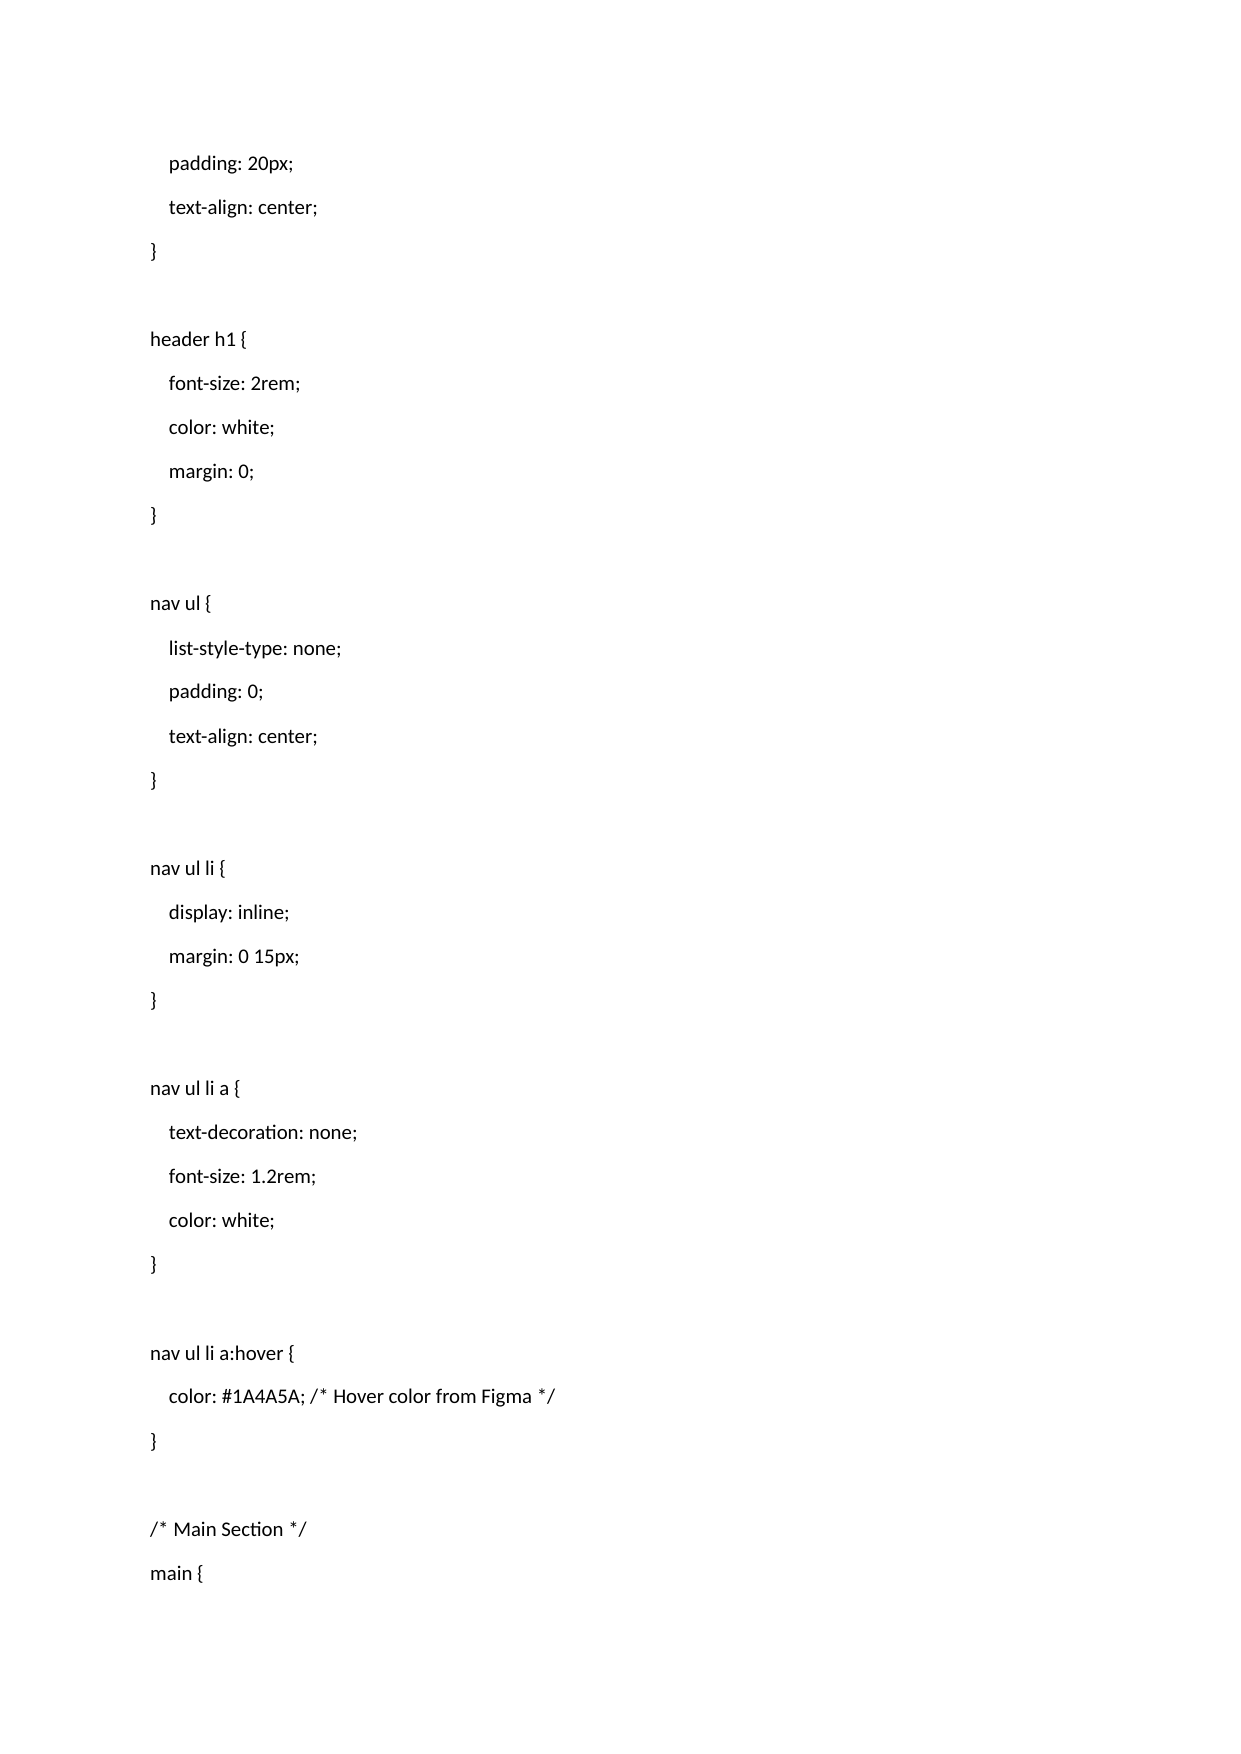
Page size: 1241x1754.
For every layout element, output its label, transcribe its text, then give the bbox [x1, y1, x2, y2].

text } [150, 1252, 1090, 1277]
text font-size: 1.2rem; [150, 1163, 1090, 1189]
text color: #1A4A5A; /* Hover color from Figma */ [150, 1384, 1090, 1409]
text nav ul li { [150, 855, 1090, 880]
text main { [150, 1560, 1090, 1585]
text } [150, 238, 1090, 263]
text /* Main Section */ [150, 1516, 1090, 1541]
text } [150, 767, 1090, 792]
text font-size: 2rem; [150, 370, 1090, 396]
text header h1 { [150, 326, 1090, 352]
text nav ul { [150, 591, 1090, 616]
text nav ul li a { [150, 1075, 1090, 1101]
text } [150, 502, 1090, 528]
text color: white; [150, 1207, 1090, 1233]
text display: inline; [150, 899, 1090, 924]
text } [150, 1428, 1090, 1453]
text text-decoration: none; [150, 1119, 1090, 1145]
text margin: 0 15px; [150, 943, 1090, 968]
text padding: 0; [150, 679, 1090, 704]
text color: white; [150, 414, 1090, 440]
text padding: 20px; [150, 150, 1090, 175]
text text-align: center; [150, 194, 1090, 219]
text list-style-type: none; [150, 635, 1090, 660]
text text-align: center; [150, 723, 1090, 748]
text nav ul li a:hover { [150, 1340, 1090, 1365]
text } [150, 987, 1090, 1013]
text margin: 0; [150, 458, 1090, 484]
